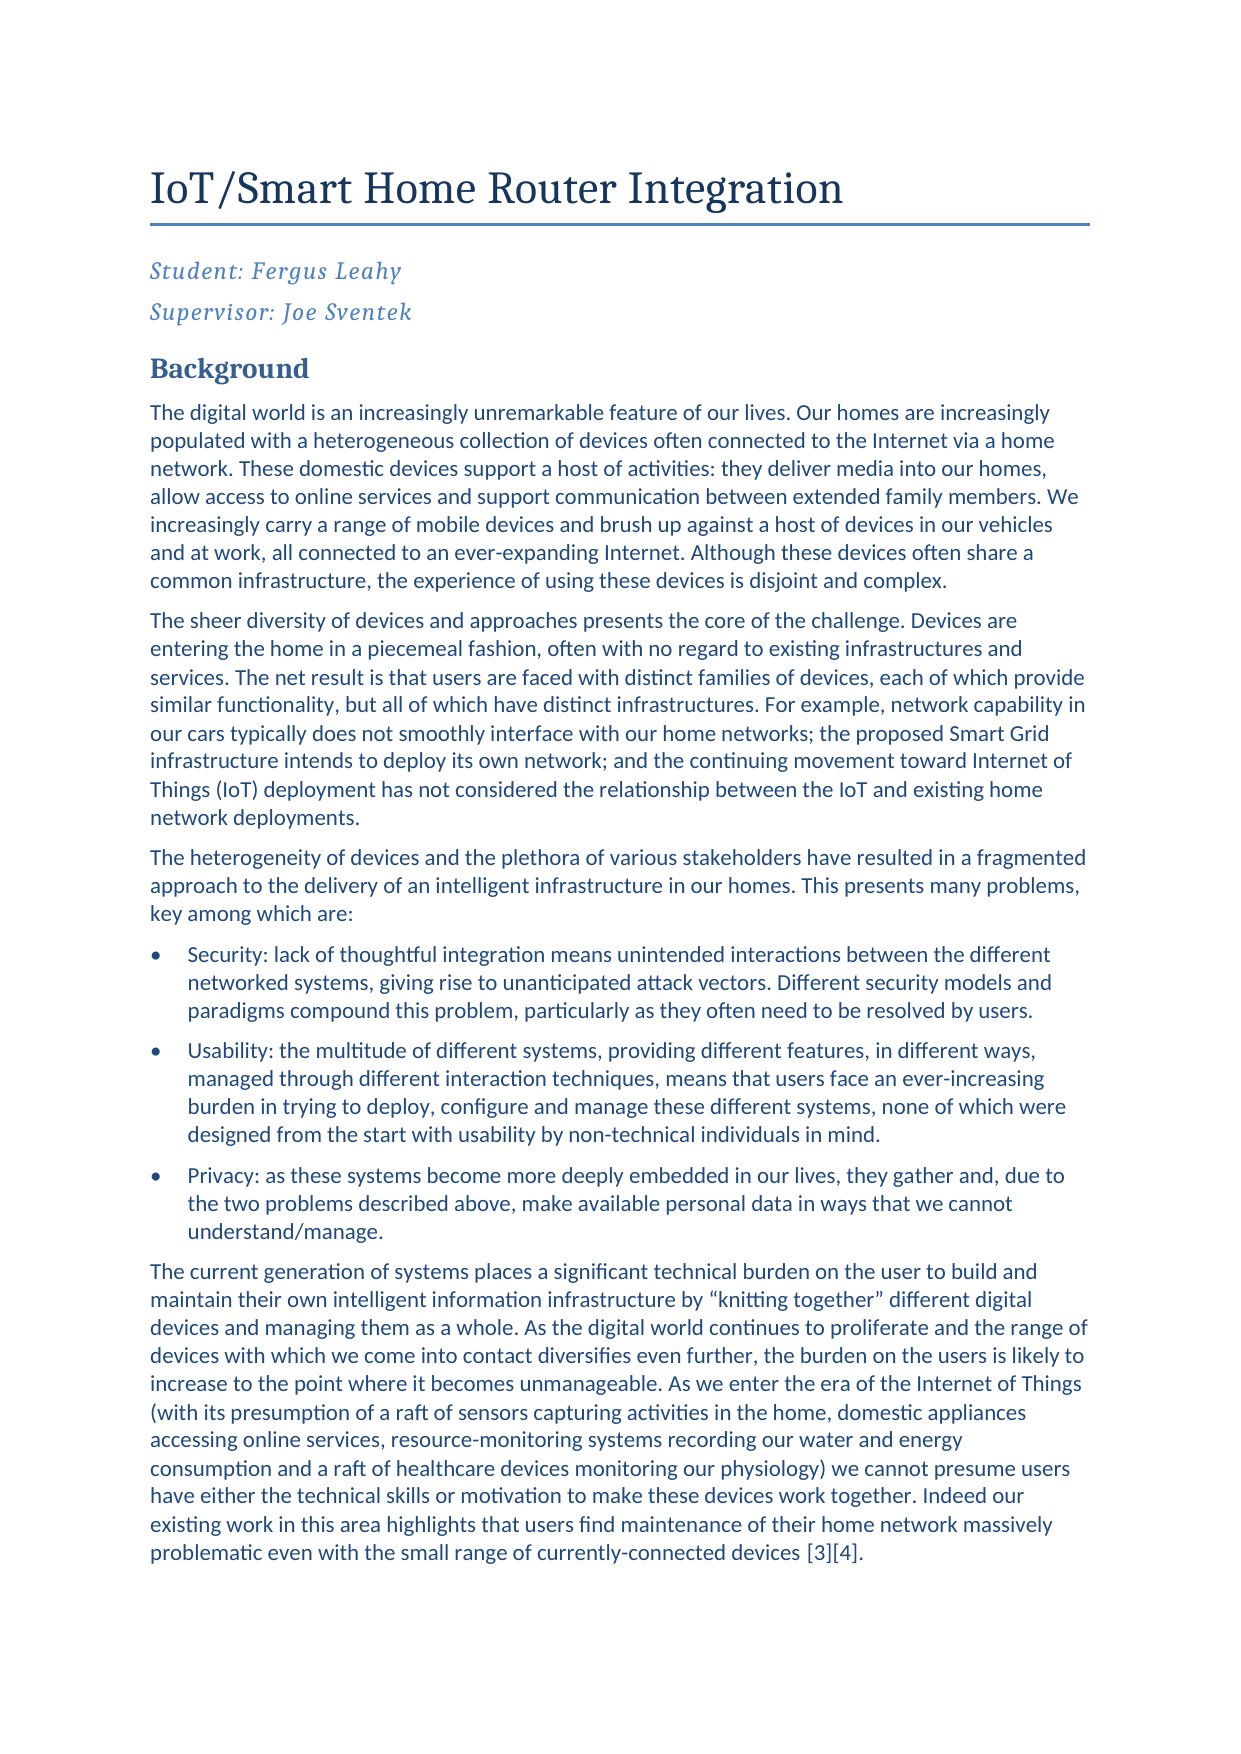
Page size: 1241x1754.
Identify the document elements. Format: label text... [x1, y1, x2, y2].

subtitle Supervisor: Joe Sventek [150, 298, 1090, 327]
subtitle Student: Fergus Leahy [150, 257, 1090, 286]
list The current generation of systems places a significant technical burden on the user to build and maintain their own intelligent information infrastructure by “knitting together” different digital devices and managing them as a whole. As the digital world continues to proliferate and the range of devices with which we come into contact diversifies even further, the burden on the users is likely to increase to the point where it becomes unmanageable. As we enter the era of the Internet of Things (with its presumption of a raft of sensors capturing activities in the home, domestic appliances accessing online services, resource-monitoring systems recording our water and energy consumption and a raft of healthcare devices monitoring our physiology) we cannot presume users have either the technical skills or motivation to make these devices work together. Indeed our existing work in this area highlights that users find maintenance of their home network massively problematic even with the small range of currently-connected devices [3][4]. [150, 1257, 1090, 1566]
list Privacy: as these systems become more deeply embedded in our lives, they gather and, due to the two problems described above, make available personal data in ways that we cannot understand/manage. [150, 1161, 1090, 1245]
list The digital world is an increasingly unremarkable feature of our lives. Our homes are increasingly populated with a heterogeneous collection of devices often connected to the Internet via a home network. These domestic devices support a host of activities: they deliver media into our homes, allow access to online services and support communication between extended family members. We increasingly carry a range of mobile devices and brush up against a host of devices in our vehicles and at work, all connected to an ever-expanding Internet. Although these devices often share a common infrastructure, the experience of using these devices is disjoint and complex. [150, 398, 1090, 594]
list Usability: the multitude of different systems, providing different features, in different ways, managed through different interaction techniques, means that users face an ever-increasing burden in trying to deploy, configure and manage these different systems, none of which were designed from the start with usability by non-technical individuals in mind. [150, 1036, 1090, 1148]
list Security: lack of thoughtful integration means unintended interactions between the different networked systems, giving rise to unanticipated attack vectors. Different security models and paradigms compound this problem, particularly as they often need to be resolved by users. [150, 940, 1090, 1024]
subtitle Background [150, 352, 1090, 385]
list The heterogeneity of devices and the plethora of various stakeholders have resulted in a fragmented approach to the delivery of an intelligent infrastructure in our homes. This presents many problems, key among which are: [150, 843, 1090, 927]
title IoT/Smart Home Router Integration [150, 162, 1090, 223]
list The sheer diversity of devices and approaches presents the core of the challenge. Devices are entering the home in a piecemeal fashion, often with no regard to existing infrastructures and services. The net result is that users are faced with distinct families of devices, each of which provide similar functionality, but all of which have distinct infrastructures. For example, network capability in our cars typically does not smoothly interface with our home networks; the proposed Smart Grid infrastructure intends to deploy its own network; and the continuing movement toward Internet of Things (IoT) deployment has not considered the relationship between the IoT and existing home network deployments. [150, 607, 1090, 831]
